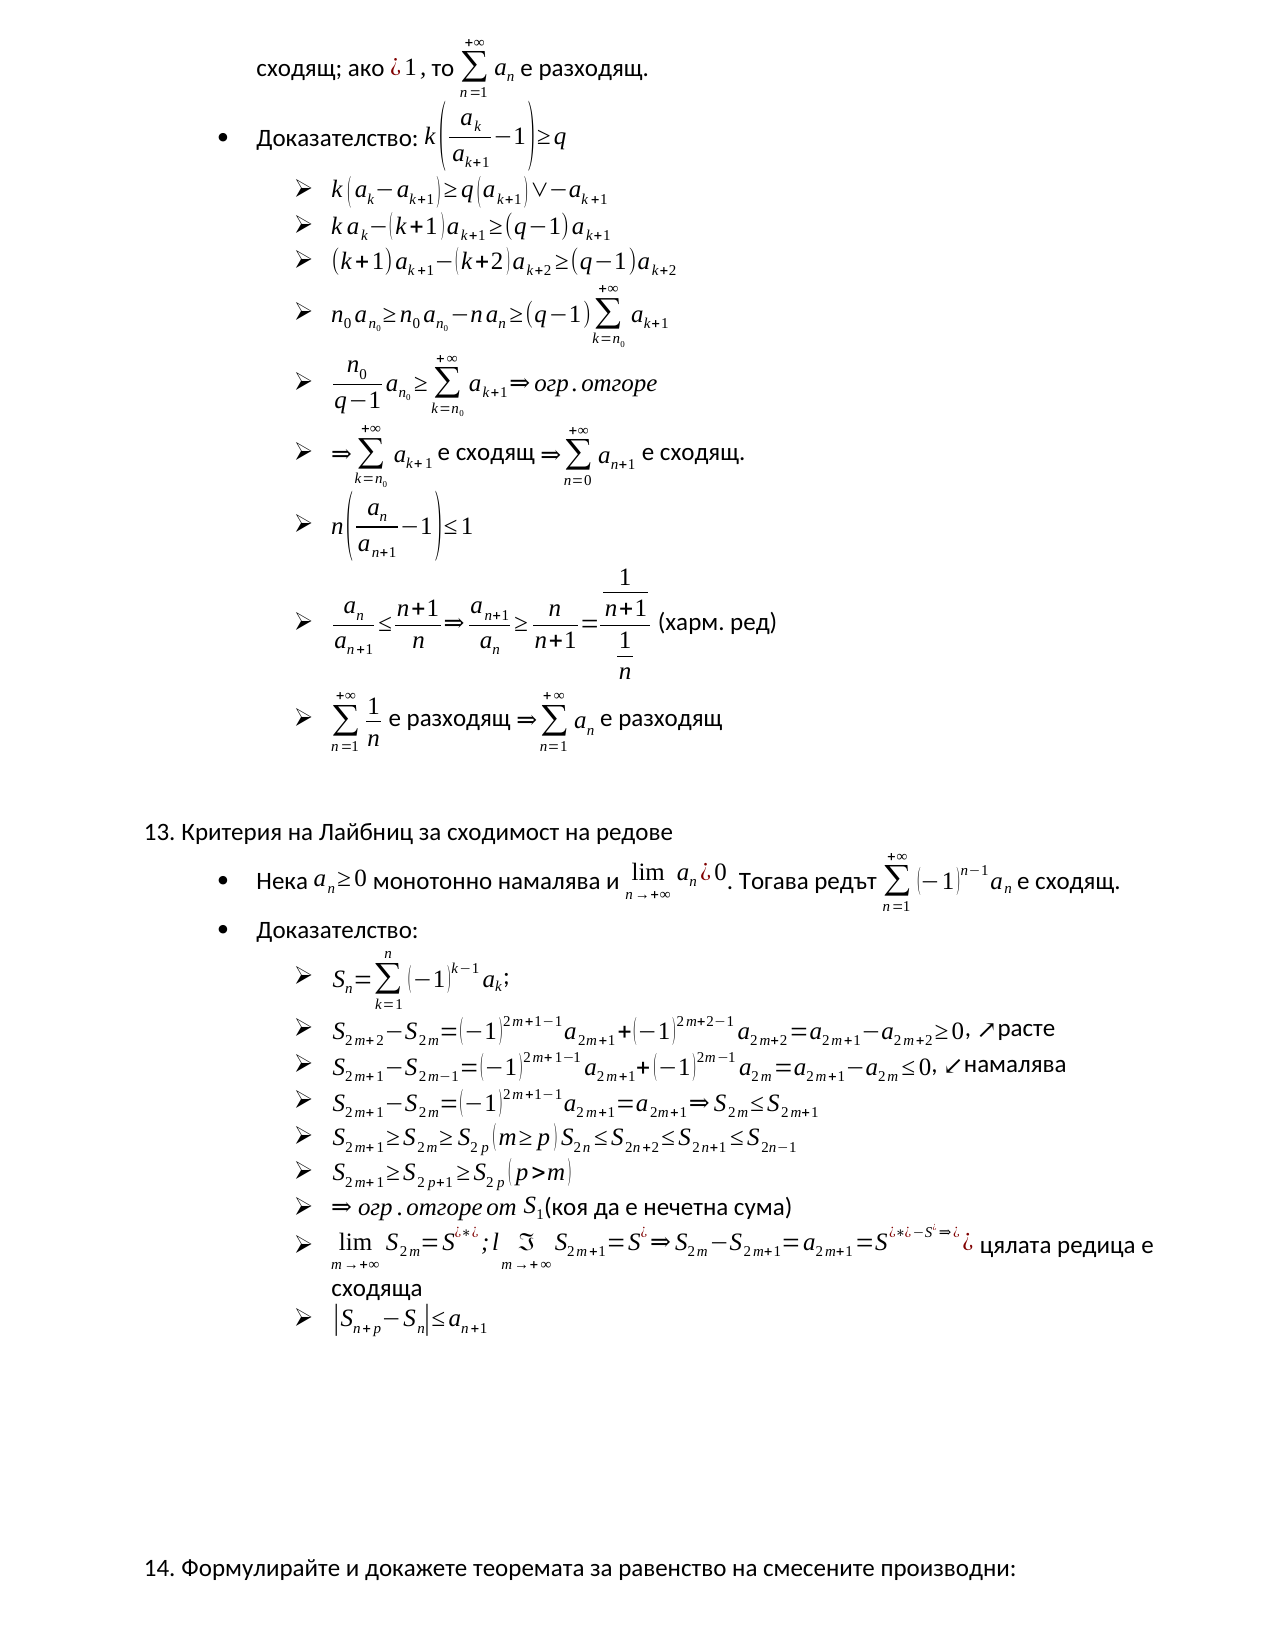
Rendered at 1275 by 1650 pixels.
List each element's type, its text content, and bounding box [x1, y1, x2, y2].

list Критерия на Лайбниц за сходимост на редове [144, 817, 1227, 847]
list е разходящ е разходящ [294, 685, 1227, 756]
list е сходящ е сходящ. [294, 419, 1227, 490]
list ; [294, 945, 1227, 1012]
list Формулирайте и докажете теоремата за равенство на смесените производни: [144, 1552, 1227, 1583]
list (коя да е нечетна сума) [294, 1191, 1227, 1224]
list Нека монотонно намалява и . Тогава редът е сходящ. [219, 847, 1227, 914]
list цялата редица е сходяща [294, 1224, 1227, 1303]
list , намалява [294, 1048, 1227, 1085]
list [219, 33, 1227, 101]
list Доказателство: [219, 914, 1227, 945]
list , расте [294, 1012, 1227, 1048]
list Доказателство: [219, 101, 1227, 174]
list (харм. ред) [294, 564, 1227, 685]
